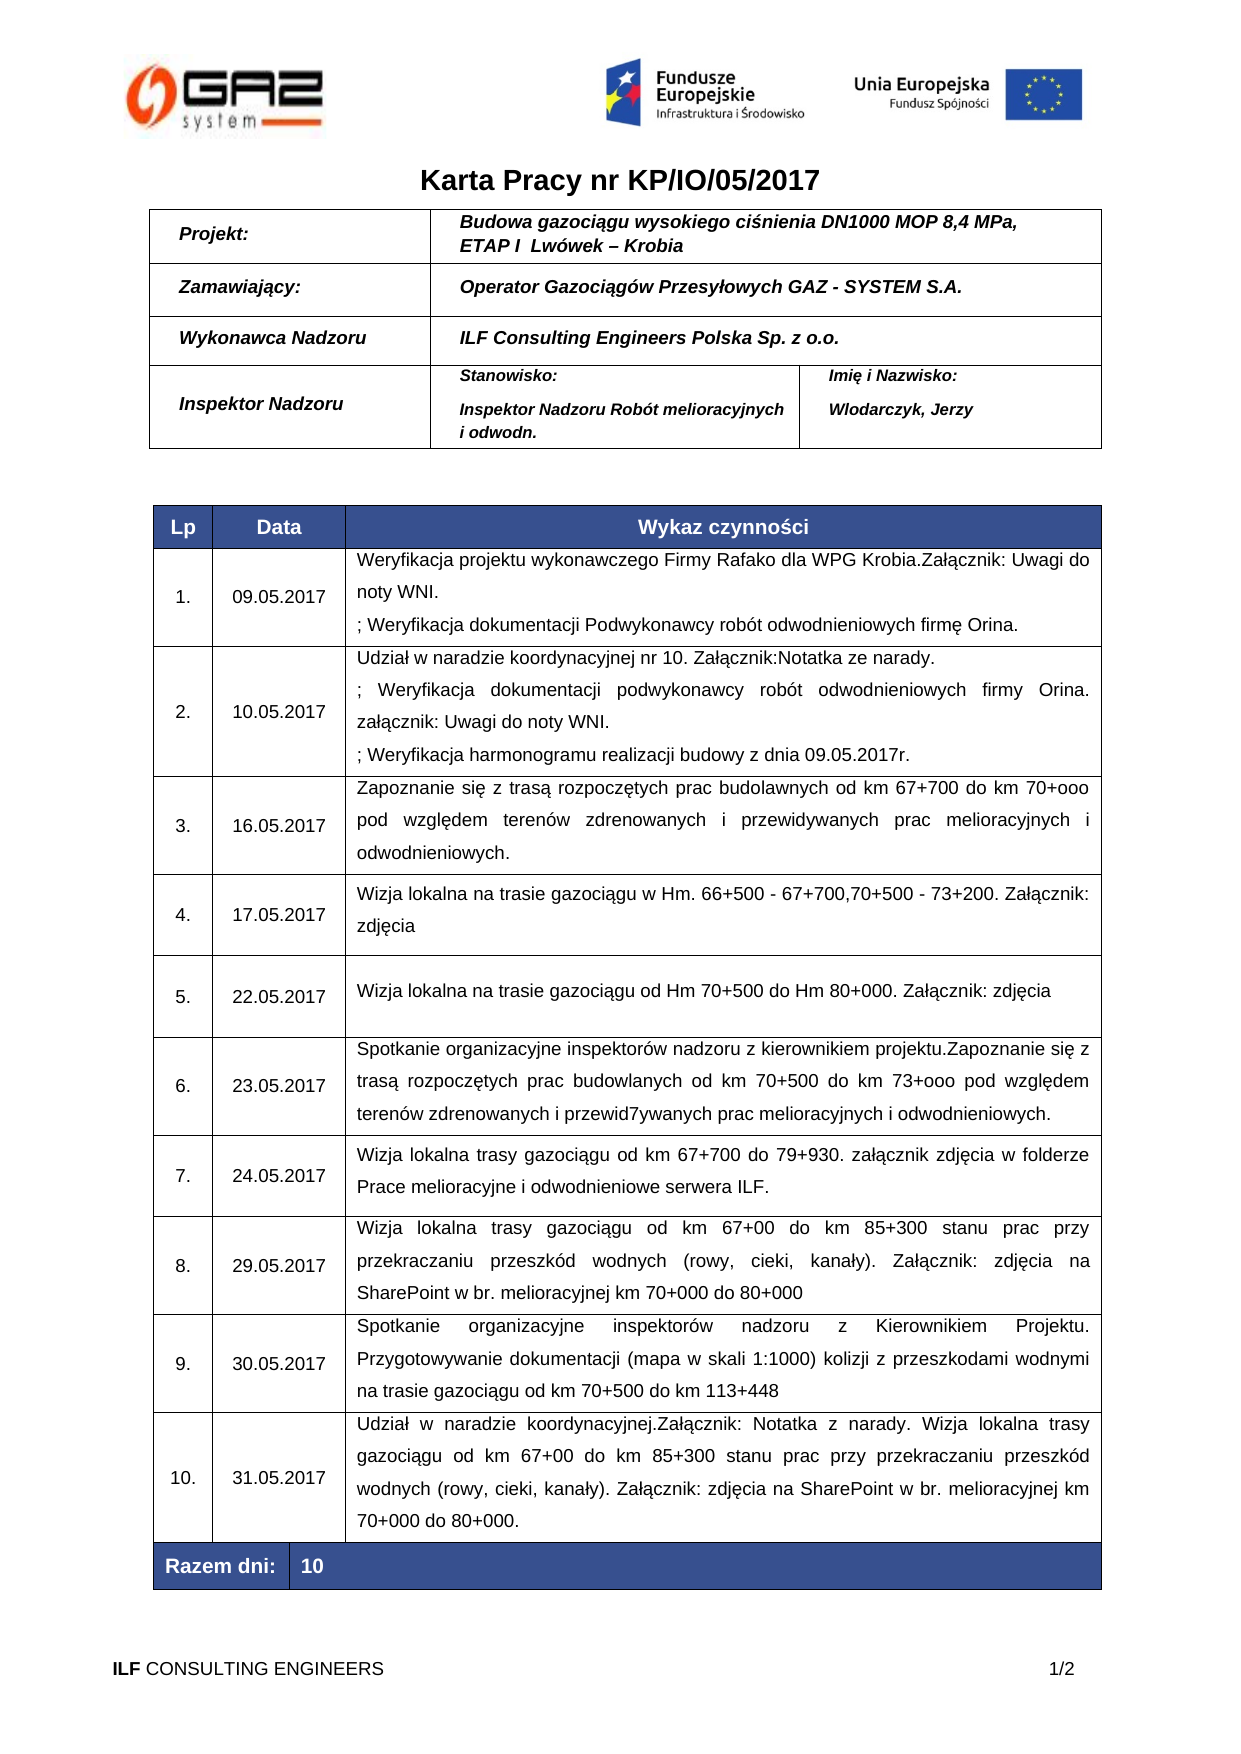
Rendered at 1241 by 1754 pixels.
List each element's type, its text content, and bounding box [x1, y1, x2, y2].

table_cell 1. [154, 549, 212, 646]
table_cell 10. [154, 1413, 212, 1542]
table_cell 31.05.2017 [213, 1413, 345, 1542]
table_cell 2. [154, 647, 212, 776]
table_cell Spotkanie organizacyjne inspektorów nadzoru z Kierownikiem Projektu. Przygotowywanie dokumentacji (mapa w skali 1:1000) kolizji z przeszkodami wodnymi na trasie gazociągu od km 70+500 do km 113+448 [346, 1315, 1101, 1412]
table_cell 3. [154, 777, 212, 874]
table_header Data [213, 506, 345, 548]
table_cell Weryfikacja projektu wykonawczego Firmy Rafako dla WPG Krobia.Załącznik: Uwagi do noty WNI. ; Weryfikacja dokumentacji Podwykonawcy robót odwodnieniowych firmę Orina. [346, 549, 1101, 646]
picture [589, 41, 1099, 143]
table_cell 7. [154, 1136, 212, 1216]
table_cell 29.05.2017 [213, 1217, 345, 1314]
table_cell 6. [154, 1038, 212, 1134]
table_cell 24.05.2017 [213, 1136, 345, 1216]
table_cell Wizja lokalna trasy gazociągu od km 67+700 do 79+930. załącznik zdjęcia w folderze Prace melioracyjne i odwodnieniowe serwera ILF. [346, 1136, 1101, 1216]
table_cell 9. [154, 1315, 212, 1412]
table_cell 16.05.2017 [213, 777, 345, 874]
table_header Wykaz czynności [346, 506, 1101, 548]
table_cell Wizja lokalna na trasie gazociągu w Hm. 66+500 - 67+700,70+500 - 73+200. Załącznik: zdjęcia [346, 875, 1101, 955]
table_cell Spotkanie organizacyjne inspektorów nadzoru z kierownikiem projektu.Zapoznanie się z trasą rozpoczętych prac budowlanych od km 70+500 do km 73+ooo pod względem terenów zdrenowanych i przewid7ywanych prac melioracyjnych i odwodnieniowych. [346, 1038, 1101, 1134]
table_cell 23.05.2017 [213, 1038, 345, 1134]
table_cell Wizja lokalna trasy gazociągu od km 67+00 do km 85+300 stanu prac przy przekraczaniu przeszkód wodnych (rowy, cieki, kanały). Załącznik: zdjęcia na SharePoint w br. melioracyjnej km 70+000 do 80+000 [346, 1217, 1101, 1314]
table_cell 10.05.2017 [213, 647, 345, 776]
table_cell Razem dni: [154, 1543, 289, 1589]
table_cell 22.05.2017 [213, 956, 345, 1037]
table_cell Udział w naradzie koordynacyjnej.Załącznik: Notatka z narady. Wizja lokalna trasy gazociągu od km 67+00 do km 85+300 stanu prac przy przekraczaniu przeszkód wodnych (rowy, cieki, kanały). Załącznik: zdjęcia na SharePoint w br. melioracyjnej km 70+000 do 80+000. [346, 1413, 1101, 1542]
table_cell 09.05.2017 [213, 549, 345, 646]
table_cell 30.05.2017 [213, 1315, 345, 1412]
table_cell Udział w naradzie koordynacyjnej nr 10. Załącznik:Notatka ze narady. ; Weryfikacja dokumentacji podwykonawcy robót odwodnieniowych firmy Orina. załącznik: Uwagi do noty WNI. ; Weryfikacja harmonogramu realizacji budowy z dnia 09.05.2017r. [346, 647, 1101, 776]
table_cell 10 [290, 1543, 1101, 1589]
table_cell Zapoznanie się z trasą rozpoczętych prac budolawnych od km 67+700 do km 70+ooo pod względem terenów zdrenowanych i przewidywanych prac melioracyjnych i odwodnieniowych. [346, 777, 1101, 874]
table_cell 17.05.2017 [213, 875, 345, 955]
table_cell 5. [154, 956, 212, 1037]
table_cell 4. [154, 875, 212, 955]
picture [123, 54, 327, 139]
table_header Lp [154, 506, 212, 548]
table_cell 8. [154, 1217, 212, 1314]
table_cell Wizja lokalna na trasie gazociągu od Hm 70+500 do Hm 80+000. Załącznik: zdjęcia [346, 956, 1101, 1037]
